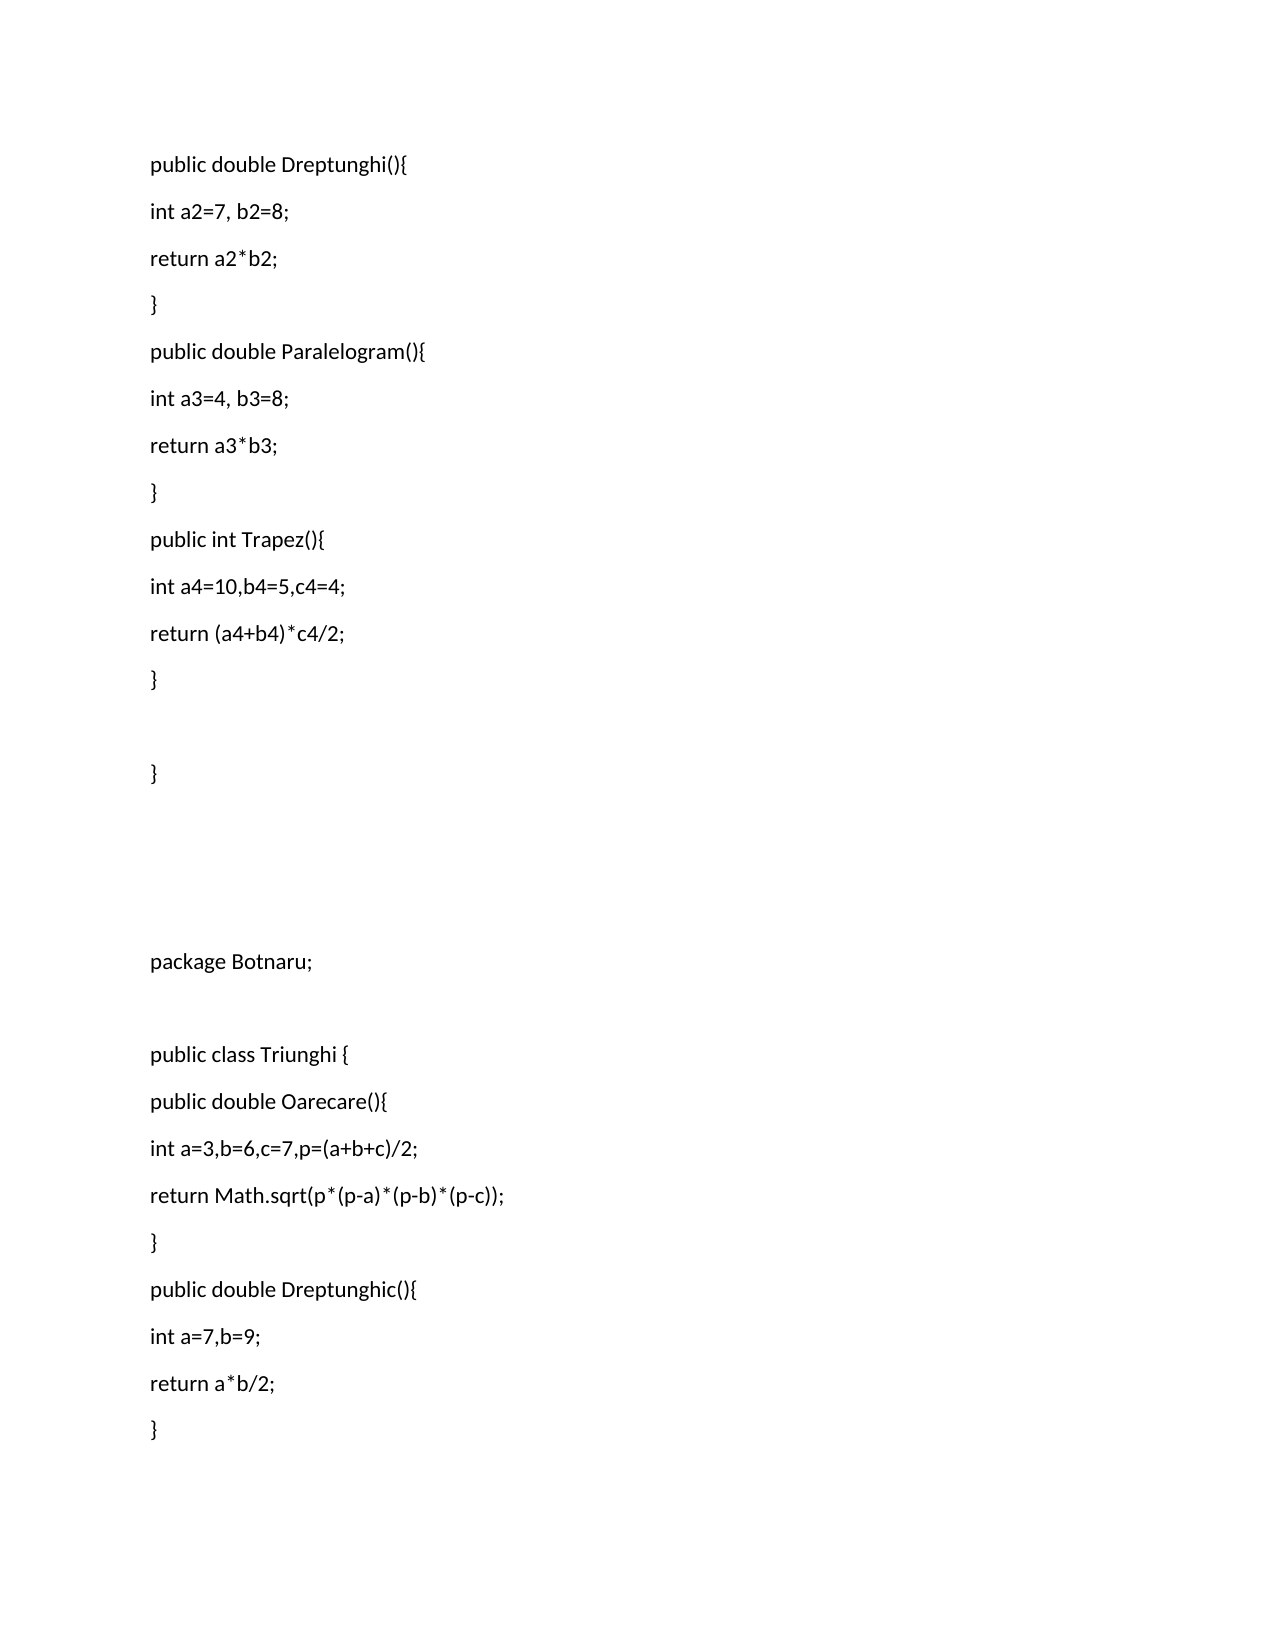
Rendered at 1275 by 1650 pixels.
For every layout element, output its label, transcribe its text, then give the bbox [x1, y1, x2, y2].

text } [150, 759, 1125, 787]
text public double Paralelogram(){ [150, 337, 1125, 366]
text } [150, 666, 1125, 694]
text return a*b/2; [150, 1369, 1125, 1397]
text return a3*b3; [150, 431, 1125, 459]
text } [150, 1416, 1125, 1444]
text int a2=7, b2=8; [150, 197, 1125, 225]
text return a2*b2; [150, 244, 1125, 272]
text int a=3,b=6,c=7,p=(a+b+c)/2; [150, 1134, 1125, 1162]
text public class Triunghi { [150, 1041, 1125, 1069]
text return Math.sqrt(p*(p-a)*(p-b)*(p-c)); [150, 1181, 1125, 1209]
text return (a4+b4)*c4/2; [150, 619, 1125, 647]
text public int Trapez(){ [150, 525, 1125, 553]
text } [150, 1228, 1125, 1256]
text public double Dreptunghi(){ [150, 150, 1125, 178]
text public double Oarecare(){ [150, 1087, 1125, 1116]
text int a=7,b=9; [150, 1322, 1125, 1350]
text public double Dreptunghic(){ [150, 1275, 1125, 1303]
text } [150, 478, 1125, 506]
text } [150, 291, 1125, 319]
text int a3=4, b3=8; [150, 384, 1125, 412]
text package Botnaru; [150, 947, 1125, 975]
text int a4=10,b4=5,c4=4; [150, 572, 1125, 600]
